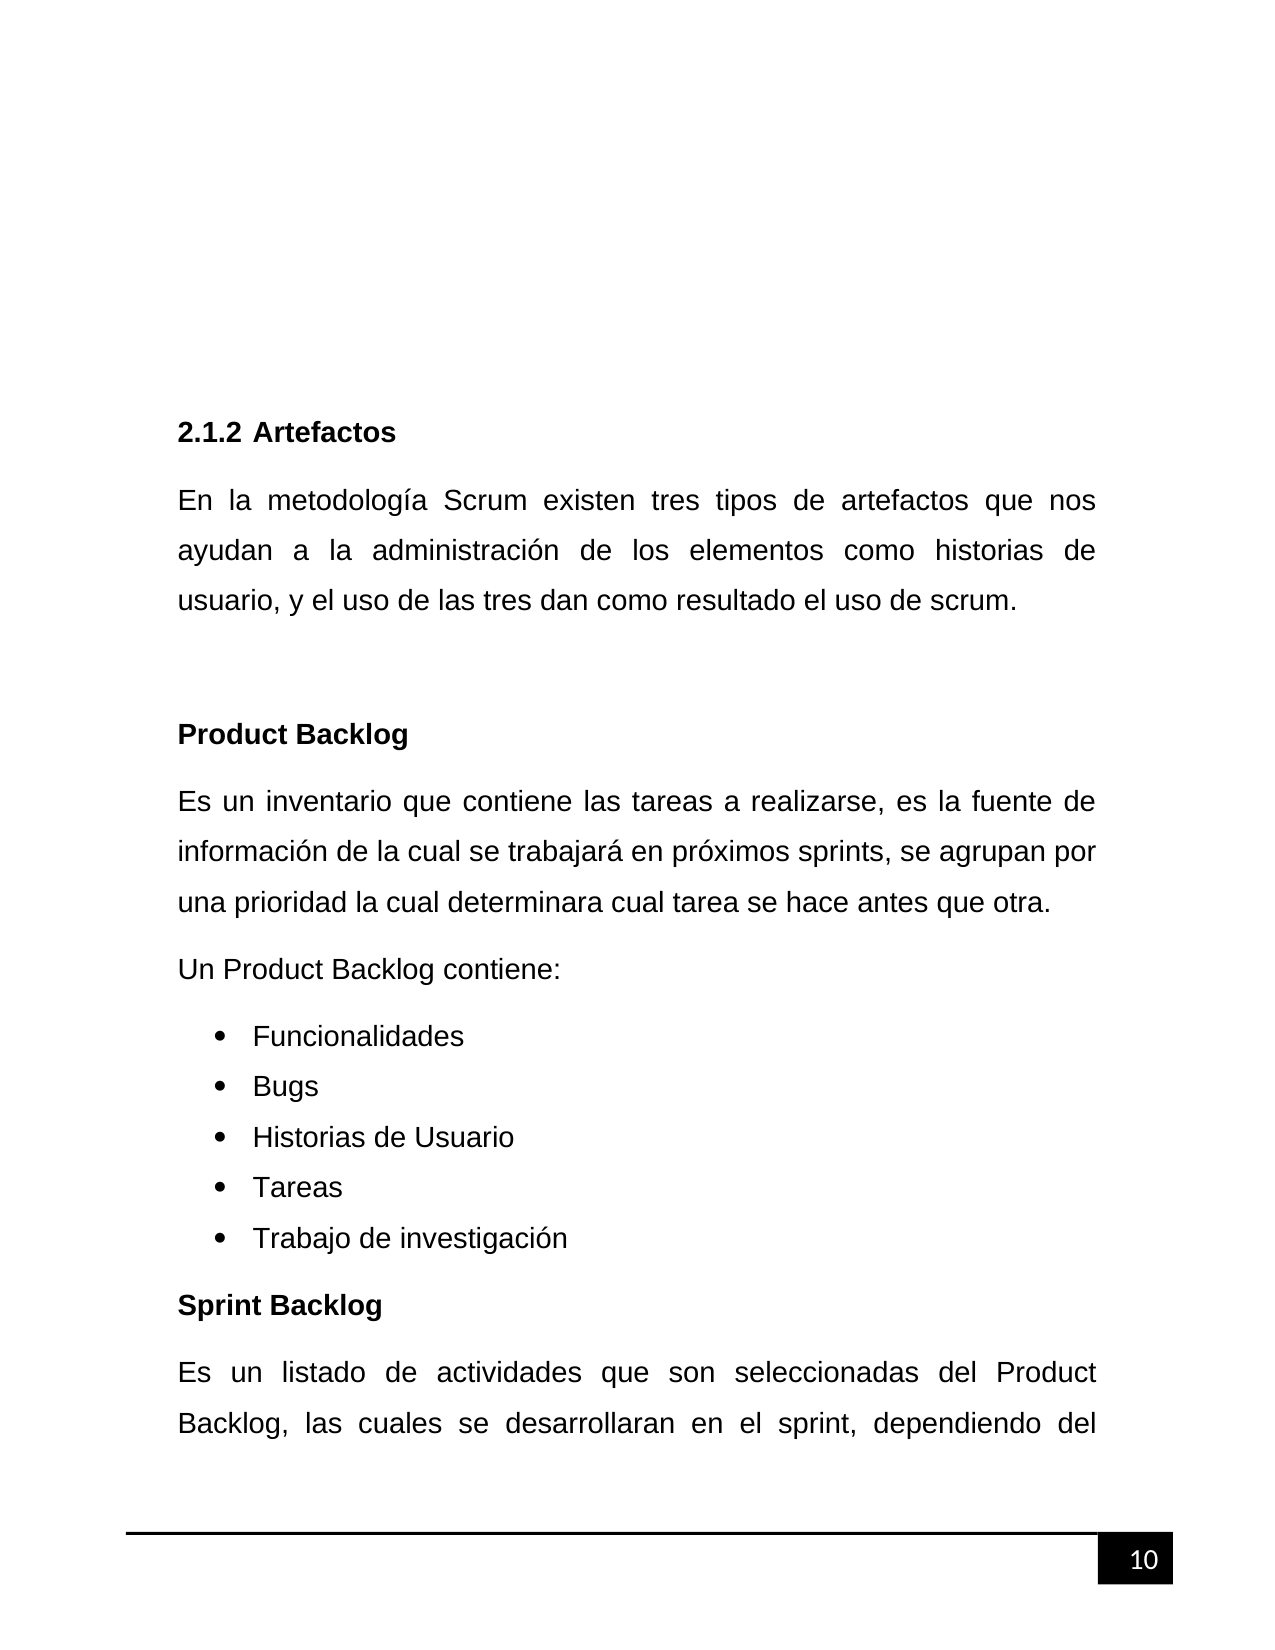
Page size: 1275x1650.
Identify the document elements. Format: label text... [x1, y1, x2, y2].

text Sprint Backlog [177, 1288, 1098, 1322]
text Es un inventario que contiene las tareas a realizarse, es la fuente de información de la cual se trabajará en próximos sprints, se agrupan por una prioridad la cual determinara cual tarea se hace antes que otra. [177, 784, 1098, 918]
list Historias de Usuario [215, 1120, 1098, 1154]
list Tareas [215, 1171, 1098, 1204]
text Un Product Backlog contiene: [177, 952, 1098, 985]
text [177, 1355, 1098, 1439]
list Artefactos [177, 416, 1098, 449]
list Bugs [215, 1069, 1098, 1103]
list Funcionalidades [215, 1019, 1098, 1052]
text En la metodología Scrum existen tres tipos de artefactos que nos ayudan a la administración de los elementos como historias de usuario, y el uso de las tres dan como resultado el uso de scrum. [177, 482, 1098, 617]
text Product Backlog [177, 717, 1098, 751]
list Trabajo de investigación [215, 1221, 1098, 1255]
